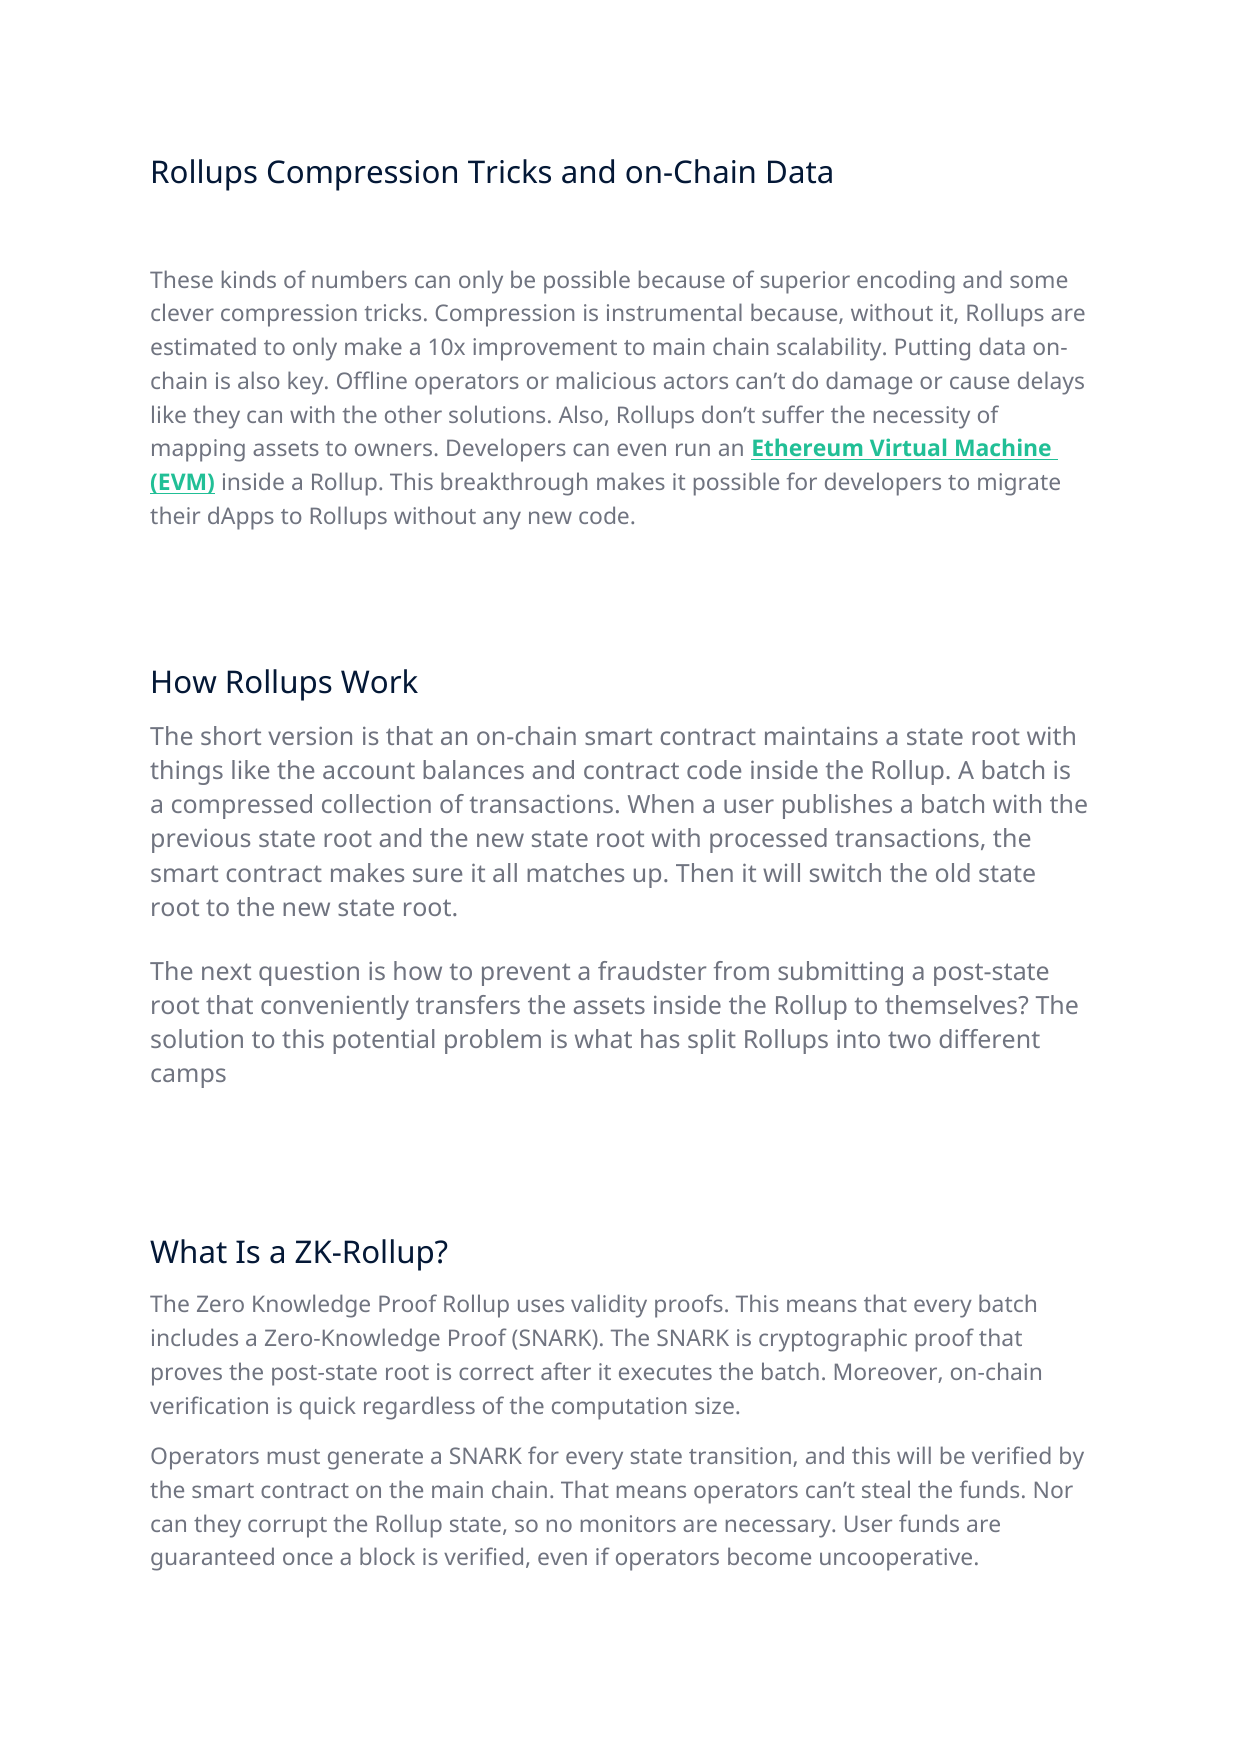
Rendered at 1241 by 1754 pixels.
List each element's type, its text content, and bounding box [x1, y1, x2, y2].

text These kinds of numbers can only be possible because of superior encoding and some clever compression tricks. Compression is instrumental because, without it, Rollups are estimated to only make a 10x improvement to main chain scalability. Putting data on-chain is also key. Offline operators or malicious actors can’t do damage or cause delays like they can with the other solutions. Also, Rollups don’t suffer the necessity of mapping assets to owners. Developers can even run an Ethereum Virtual Machine (EVM) inside a Rollup. This breakthrough makes it possible for developers to migrate their dApps to Rollups without any new code. [150, 263, 1090, 531]
subtitle How Rollups Work [150, 661, 1090, 703]
subtitle What Is a ZK-Rollup? [150, 1230, 1090, 1272]
text The next question is how to prevent a fraudster from submitting a post-state root that conveniently transfers the assets inside the Rollup to themselves? The solution to this potential problem is what has split Rollups into two different camps [150, 953, 1090, 1089]
text The short version is that an on-chain smart contract maintains a state root with things like the account balances and contract code inside the Rollup. A batch is a compressed collection of transactions. When a user publishes a batch with the previous state root and the new state root with processed transactions, the smart contract makes sure it all matches up. Then it will switch the old state root to the new state root. [150, 719, 1090, 923]
text Operators must generate a SNARK for every state transition, and this will be verified by the smart contract on the main chain. That means operators can’t steal the funds. Nor can they corrupt the Rollup state, so no monitors are necessary. User funds are guaranteed once a block is verified, even if operators become uncooperative. [150, 1440, 1090, 1572]
subtitle Rollups Compression Tricks and on-Chain Data [150, 150, 1090, 193]
text The Zero Knowledge Proof Rollup uses validity proofs. This means that every batch includes a Zero-Knowledge Proof (SNARK). The SNARK is cryptographic proof that proves the post-state root is correct after it executes the batch. Moreover, on-chain verification is quick regardless of the computation size. [150, 1288, 1090, 1421]
